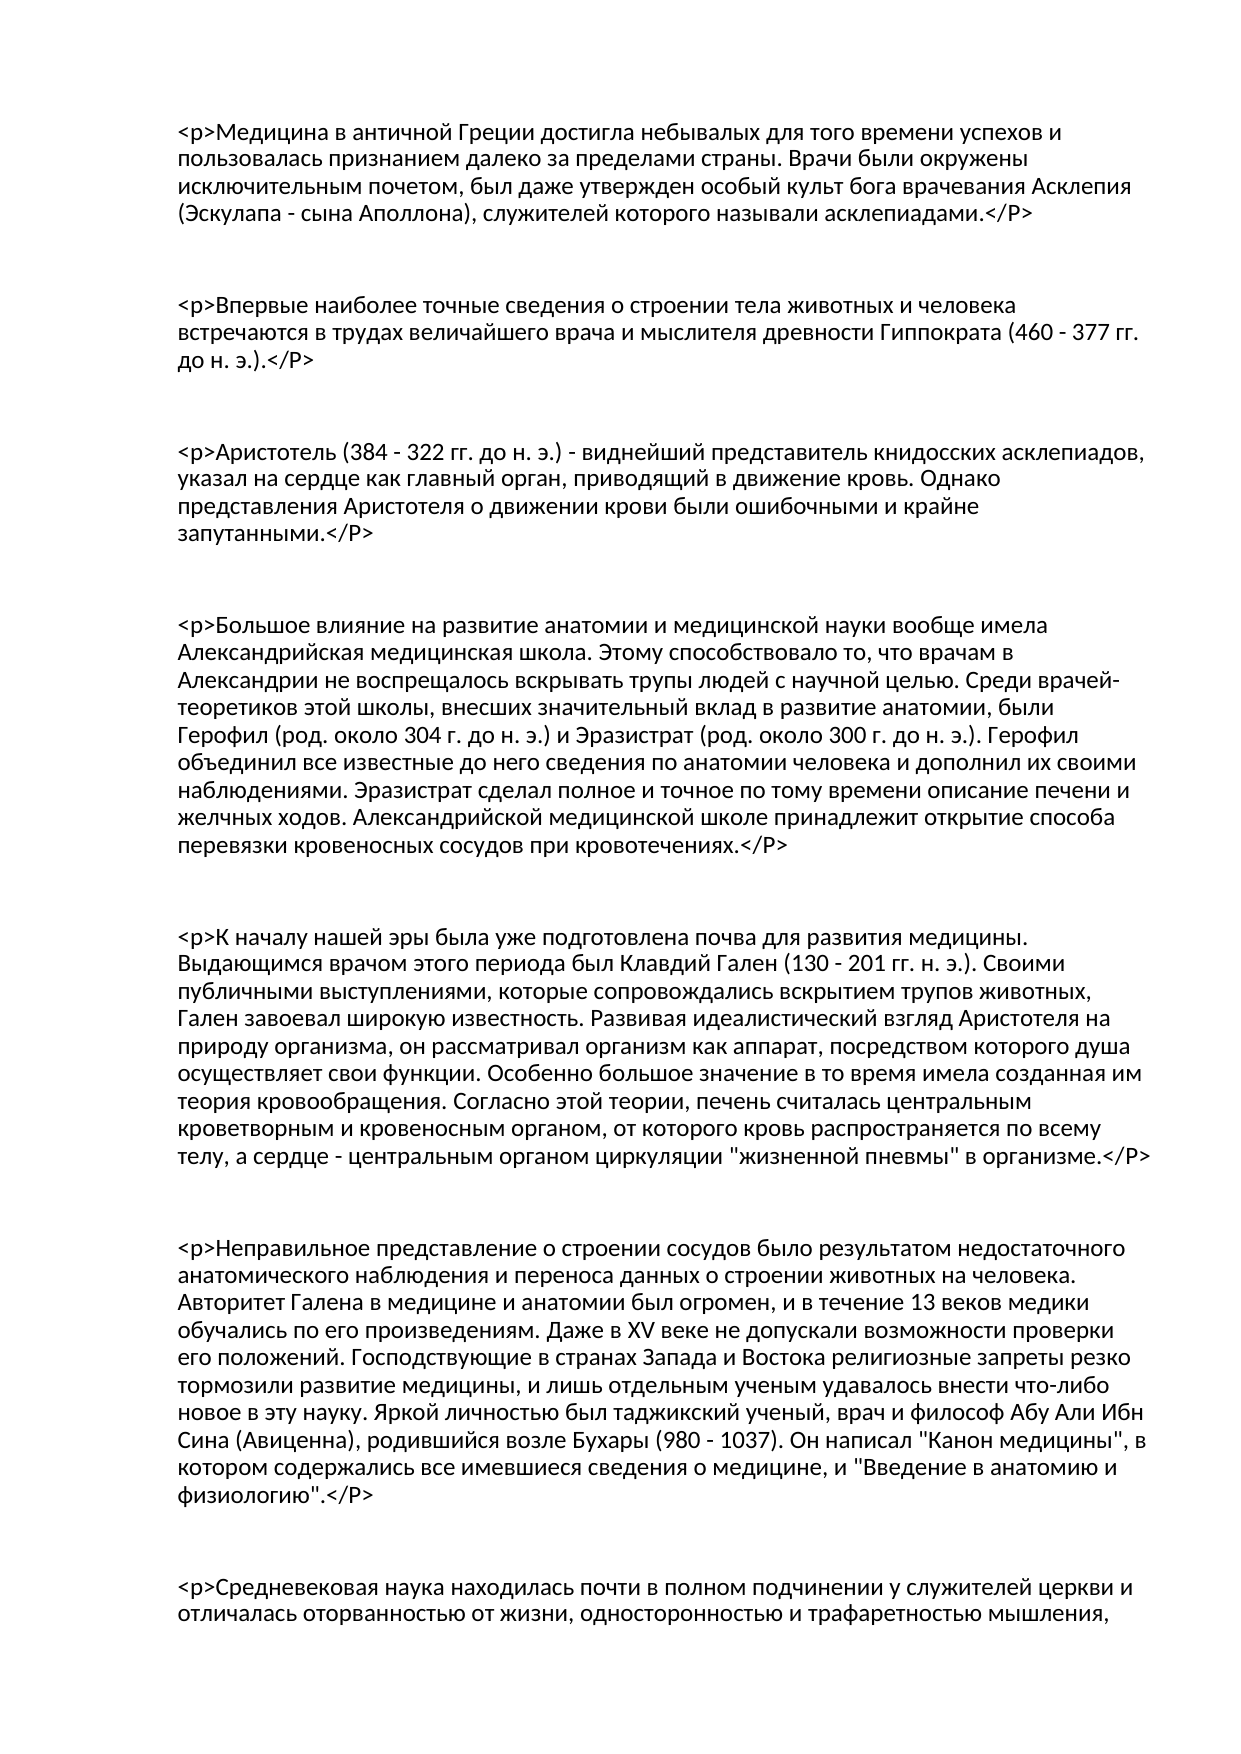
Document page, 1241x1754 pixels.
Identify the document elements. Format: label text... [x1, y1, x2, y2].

text <p>Неправильное представление о строении сосудов было результатом недостаточного анатомического наблюдения и переноса данных о строении животных на человека. Авторитет Галена в медицине и анатомии был огромен, и в течение 13 веков медики обучались по его произведениям. Даже в XV веке не допускали возможности проверки его положений. Господствующие в странах Запада и Востока религиозные запреты резко тормозили развитие медицины, и лишь отдельным ученым удавалось внести что-либо новое в эту науку. Яркой личностью был таджикский ученый, врач и философ Абу Али Ибн Сина (Авиценна), родившийся возле Бухары (980 - 1037). Он написал "Канон медицины", в котором содержались все имевшиеся сведения о медицине, и "Введение в анатомию и физиологию".</P> [177, 1234, 1152, 1509]
text <p>Впервые наиболее точные сведения о строении тела животных и человека встречаются в трудах величайшего врача и мыслителя древности Гиппократа (460 - 377 гг. до н. э.).</P> [177, 292, 1152, 374]
text <p>Медицина в античной Греции достигла небывалых для того времени успехов и пользовалась признанием далеко за пределами страны. Врачи были окружены исключительным почетом, был даже утвержден особый культ бога врачевания Асклепия (Эскулапа - сына Аполлона), служителей которого называли асклепиадами.</P> [177, 118, 1152, 228]
text <p>К началу нашей эры была уже подготовлена почва для развития медицины. Выдающимся врачом этого периода был Клавдий Гален (130 - 201 гг. н. э.). Своими публичными выступлениями, которые сопровождались вскрытием трупов животных, Гален завоевал широкую известность. Развивая идеалистический взгляд Аристотеля на природу организма, он рассматривал организм как аппарат, посредством которого душа осуществляет свои функции. Особенно большое значение в то время имела созданная им теория кровообращения. Согласно этой теории, печень считалась центральным кроветворным и кровеносным органом, от которого кровь распространяется по всему телу, а сердце - центральным органом циркуляции "жизненной пневмы" в организме.</P> [177, 923, 1152, 1171]
text <p>Большое влияние на развитие анатомии и медицинской науки вообще имела Александрийская медицинская школа. Этому способствовало то, что врачам в Александрии не воспрещалось вскрывать трупы людей с научной целью. Среди врачей-теоретиков этой школы, внесших значительный вклад в развитие анатомии, были Герофил (род. около 304 г. до н. э.) и Эразистрат (род. около 300 г. до н. э.). Герофил объединил все известные до него сведения по анатомии человека и дополнил их своими наблюдениями. Эразистрат сделал полное и точное по тому времени описание печени и желчных ходов. Александрийской медицинской школе принадлежит открытие способа перевязки кровеносных сосудов при кровотечениях.</P> [177, 612, 1152, 859]
text <p>Аристотель (384 - 322 гг. до н. э.) - виднейший представитель книдосских асклепиадов, указал на сердце как главный орган, приводящий в движение кровь. Однако представления Аристотеля о движении крови были ошибочными и крайне запутанными.</P> [177, 438, 1152, 548]
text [177, 1573, 1152, 1628]
